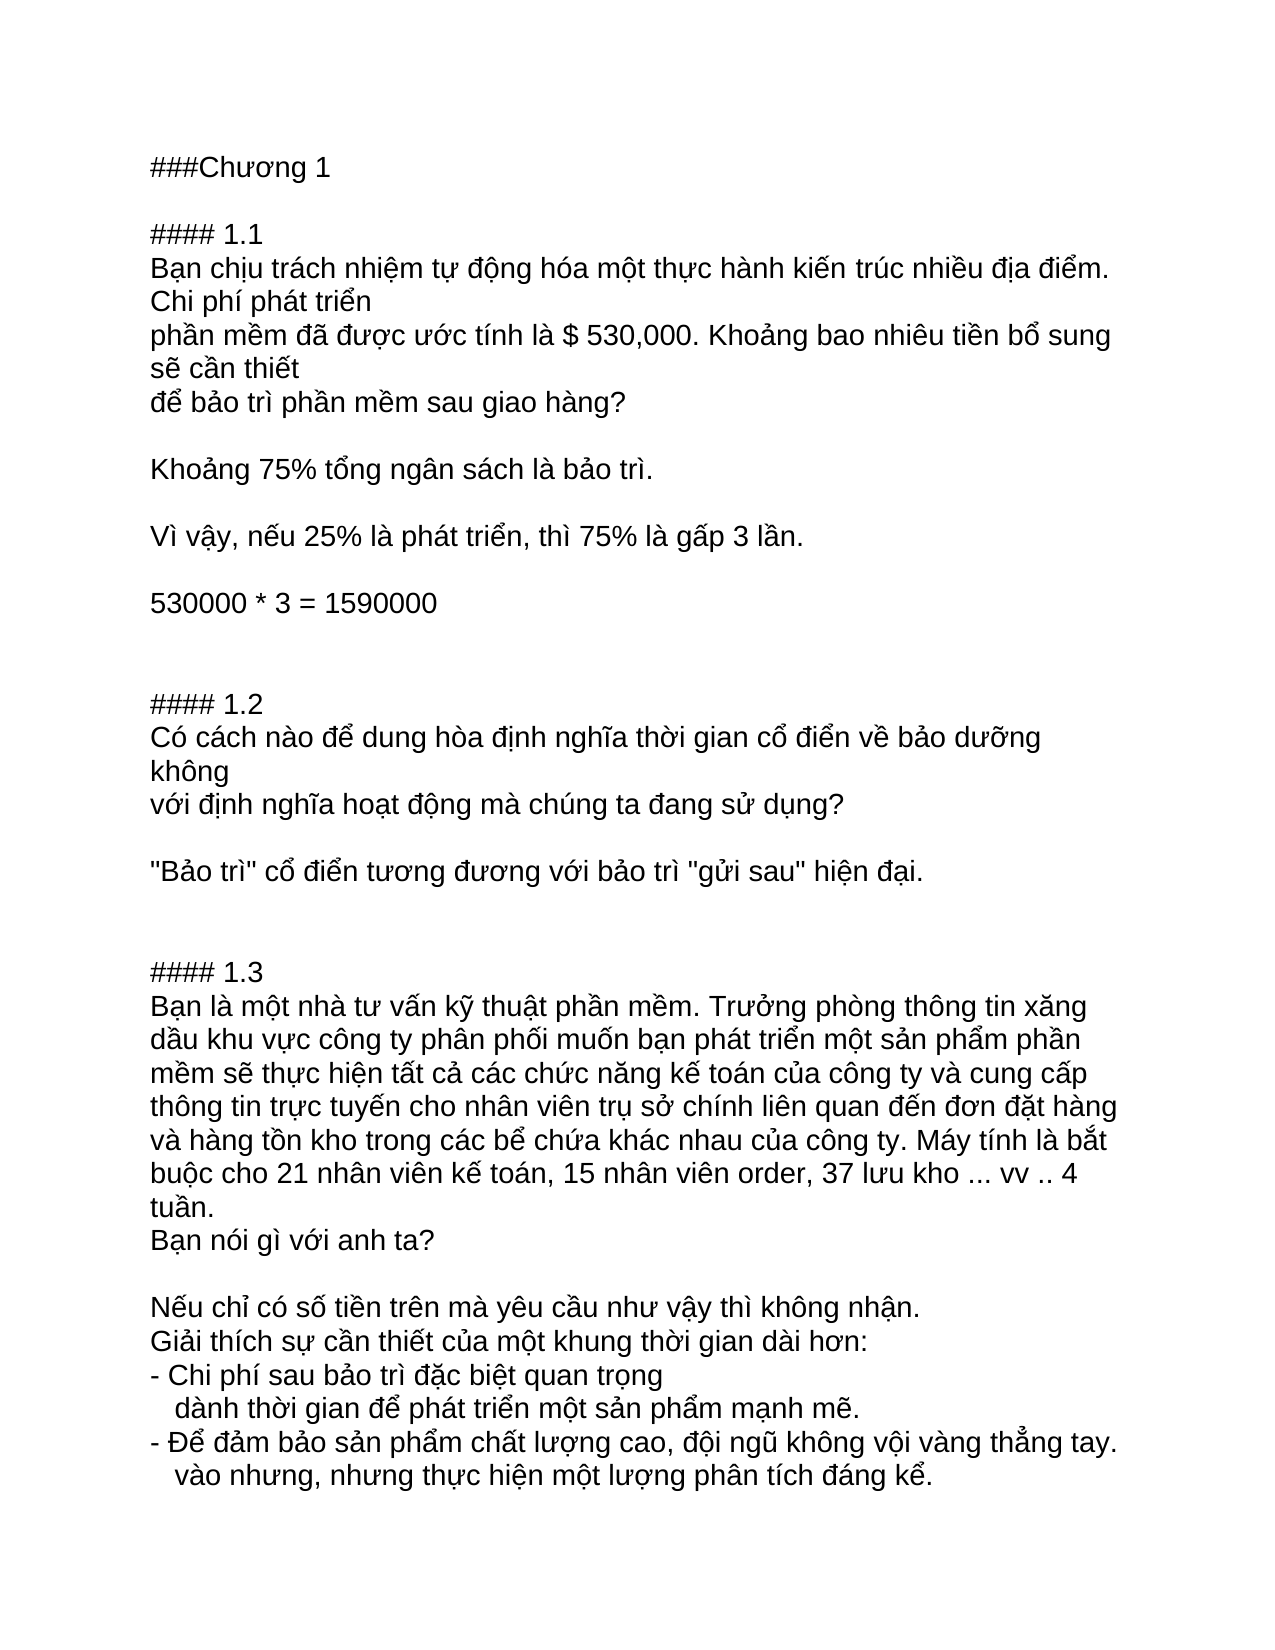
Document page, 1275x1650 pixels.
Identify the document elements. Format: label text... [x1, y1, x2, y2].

text Nếu chỉ có số tiền trên mà yêu cầu như vậy thì không nhận. [150, 1290, 1125, 1324]
text #### 1.2 [150, 687, 1125, 720]
text Có cách nào để dung hòa định nghĩa thời gian cổ điển về bảo dưỡng không [150, 720, 1125, 787]
text - Chi phí sau bảo trì đặc biệt quan trọng [150, 1357, 1125, 1391]
text Bạn là một nhà tư vấn kỹ thuật phần mềm. Trưởng phòng thông tin xăng dầu khu vực công ty phân phối muốn bạn phát triển một sản phẩm phần mềm sẽ thực hiện tất cả các chức năng kế toán của công ty và cung cấp thông tin trực tuyến cho nhân viên trụ sở chính liên quan đến đơn đặt hàng và hàng tồn kho trong các bể chứa khác nhau của công ty. Máy tính là bắt buộc cho 21 nhân viên kế toán, 15 nhân viên order, 37 lưu kho ... vv .. 4 tuần. [150, 988, 1125, 1223]
text Bạn chịu trách nhiệm tự động hóa một thực hành kiến ​​trúc nhiều địa điểm. Chi phí phát triển [150, 251, 1125, 318]
text Khoảng 75% tổng ngân sách là bảo trì. [150, 452, 1125, 485]
text "Bảo trì" cổ điển tương đương với bảo trì "gửi sau" hiện đại. [150, 854, 1125, 888]
text #### 1.3 [150, 955, 1125, 988]
text dành thời gian để phát triển một sản phẩm mạnh mẽ. [150, 1391, 1125, 1424]
text - Để đảm bảo sản phẩm chất lượng cao, đội ngũ không vội vàng thẳng tay. [150, 1424, 1125, 1458]
text phần mềm đã được ước tính là $ 530,000. Khoảng bao nhiêu tiền bổ sung sẽ cần thiết [150, 318, 1125, 385]
text Bạn nói gì với anh ta? [150, 1223, 1125, 1257]
text Giải thích sự cần thiết của một khung thời gian dài hơn: [150, 1324, 1125, 1357]
text ###Chương 1 [150, 150, 1125, 183]
text 530000 * 3 = 1590000 [150, 586, 1125, 619]
text vào nhưng, nhưng thực hiện một lượng phân tích đáng kể. [150, 1458, 1125, 1492]
text để bảo trì phần mềm sau giao hàng? [150, 385, 1125, 418]
text Vì vậy, nếu 25% là phát triển, thì 75% là gấp 3 lần. [150, 519, 1125, 552]
text với định nghĩa hoạt động mà chúng ta đang sử dụng? [150, 787, 1125, 821]
text #### 1.1 [150, 217, 1125, 251]
